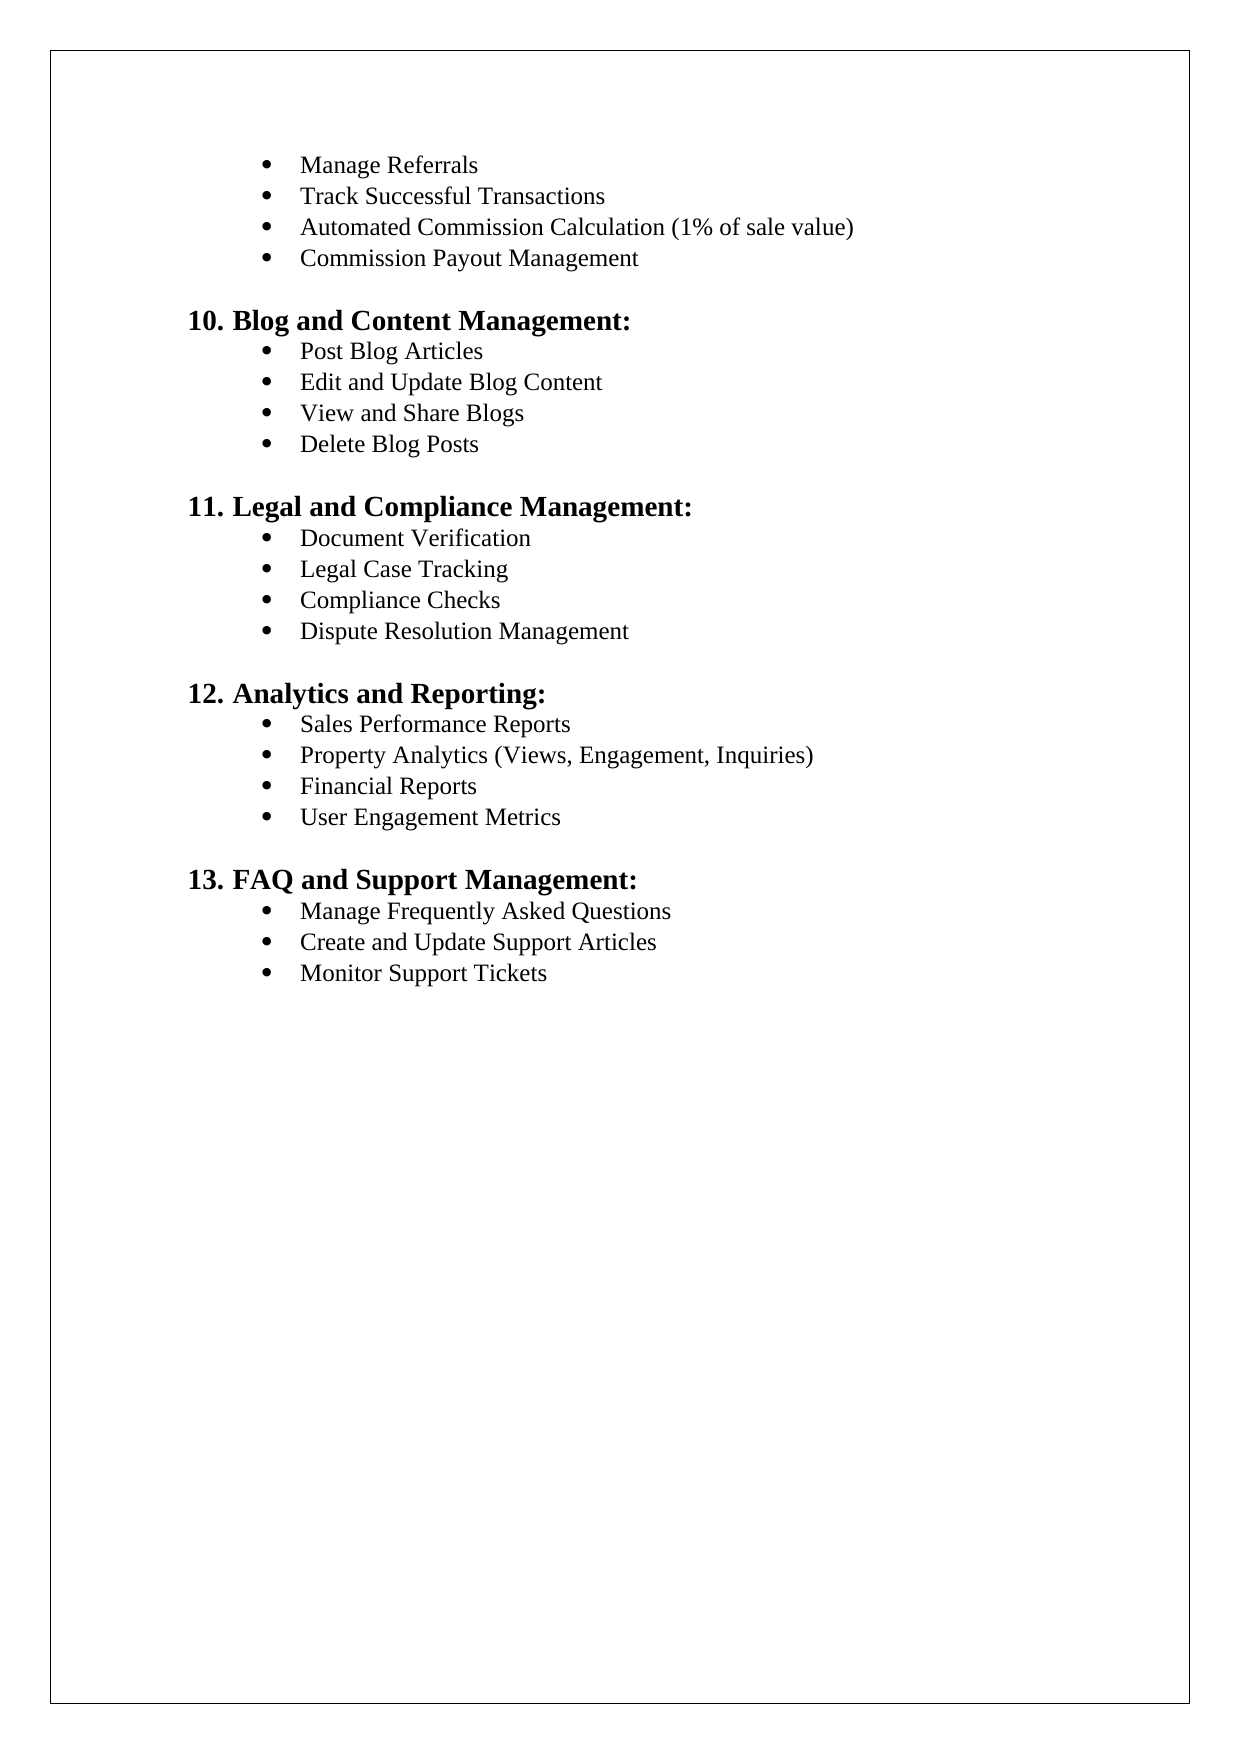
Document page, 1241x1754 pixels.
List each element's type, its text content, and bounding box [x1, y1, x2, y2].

list Edit and Update Blog Content [262, 367, 1090, 396]
list Legal and Compliance Management: [187, 489, 1090, 523]
list Document Verification [262, 523, 1090, 552]
list Create and Update Support Articles [262, 927, 1090, 956]
list User Engagement Metrics [262, 802, 1090, 831]
list Sales Performance Reports [262, 709, 1090, 738]
list Monitor Support Tickets [262, 958, 1090, 987]
list Manage Frequently Asked Questions [262, 896, 1090, 924]
list Automated Commission Calculation (1% of sale value) [262, 212, 1090, 241]
list View and Share Blogs [262, 398, 1090, 427]
list Delete Blog Posts [262, 429, 1090, 458]
list FAQ and Support Management: [187, 862, 1090, 896]
list Legal Case Tracking [262, 554, 1090, 583]
list Blog and Content Management: [187, 303, 1090, 336]
list Post Blog Articles [262, 336, 1090, 365]
list Commission Payout Management [262, 243, 1090, 272]
list Manage Referrals [262, 150, 1090, 179]
list Dispute Resolution Management [262, 616, 1090, 645]
list Property Analytics (Views, Engagement, Inquiries) [262, 740, 1090, 769]
list Compliance Checks [262, 585, 1090, 614]
list Track Successful Transactions [262, 181, 1090, 210]
list Analytics and Reporting: [187, 676, 1090, 709]
list Financial Reports [262, 771, 1090, 800]
